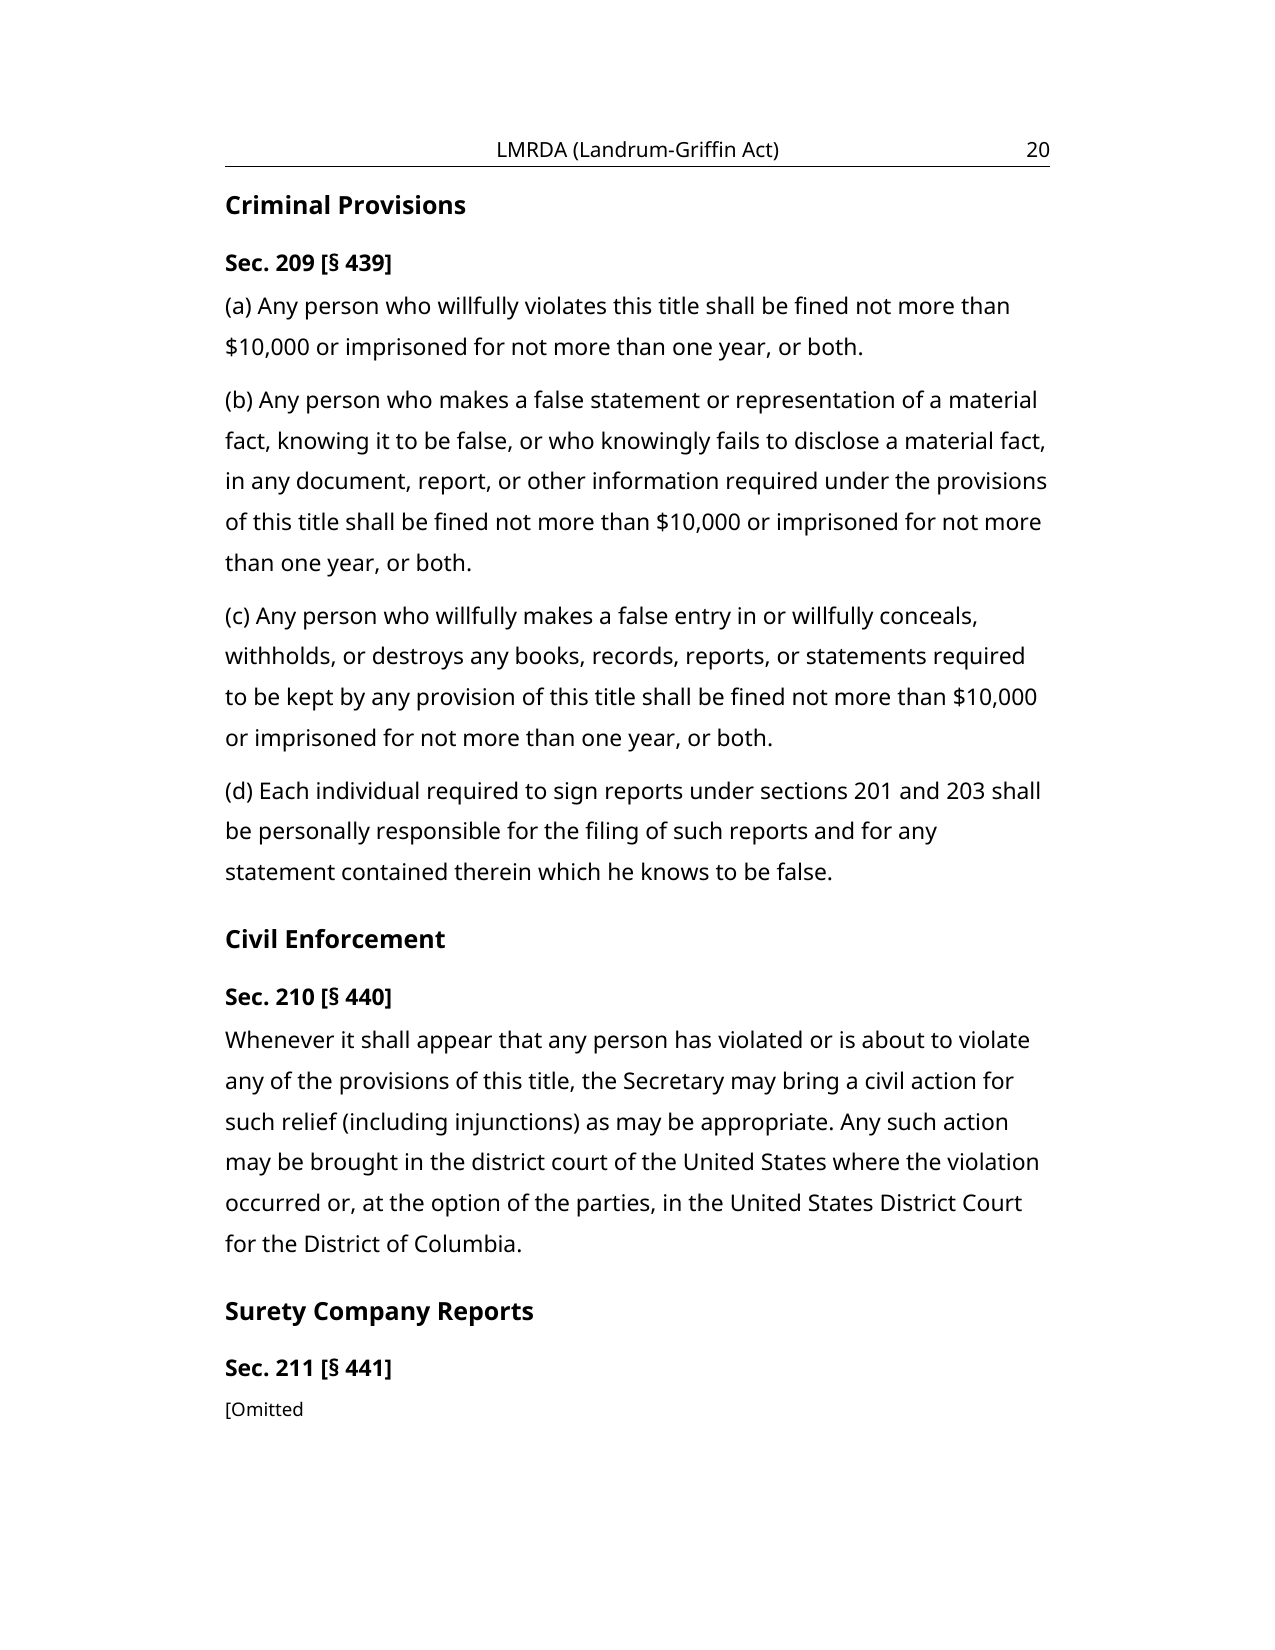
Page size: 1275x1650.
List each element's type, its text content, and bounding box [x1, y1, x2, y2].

subtitle Criminal Provisions [225, 187, 1050, 222]
text (c) Any person who willfully makes a false entry in or willfully conceals, withholds, or destroys any books, records, reports, or statements required to be kept by any provision of this title shall be fined not more than $10,000 or imprisoned for not more than one year, or both. [225, 600, 1050, 753]
subtitle Civil Enforcement [225, 922, 1050, 956]
text Whenever it shall appear that any person has violated or is about to violate any of the provisions of this title, the Secretary may bring a civil action for such relief (including injunctions) as may be appropriate. Any such action may be brought in the district court of the United States where the violation occurred or, at the option of the parties, in the United States District Court for the District of Columbia. [225, 1024, 1050, 1259]
subtitle Sec. 209 [§ 439] [225, 247, 1050, 278]
text (a) Any person who willfully violates this title shall be fined not more than $10,000 or imprisoned for not more than one year, or both. [225, 290, 1050, 362]
text [Omitted [225, 1396, 1050, 1421]
subtitle Surety Company Reports [225, 1293, 1050, 1327]
subtitle Sec. 210 [§ 440] [225, 981, 1050, 1012]
subtitle Sec. 211 [§ 441] [225, 1352, 1050, 1383]
text (b) Any person who makes a false statement or representation of a material fact, knowing it to be false, or who knowingly fails to disclose a material fact, in any document, report, or other information required under the provisions of this title shall be fined not more than $10,000 or imprisoned for not more than one year, or both. [225, 384, 1050, 578]
text (d) Each individual required to sign reports under sections 201 and 203 shall be personally responsible for the filing of such reports and for any statement contained therein which he knows to be false. [225, 775, 1050, 887]
